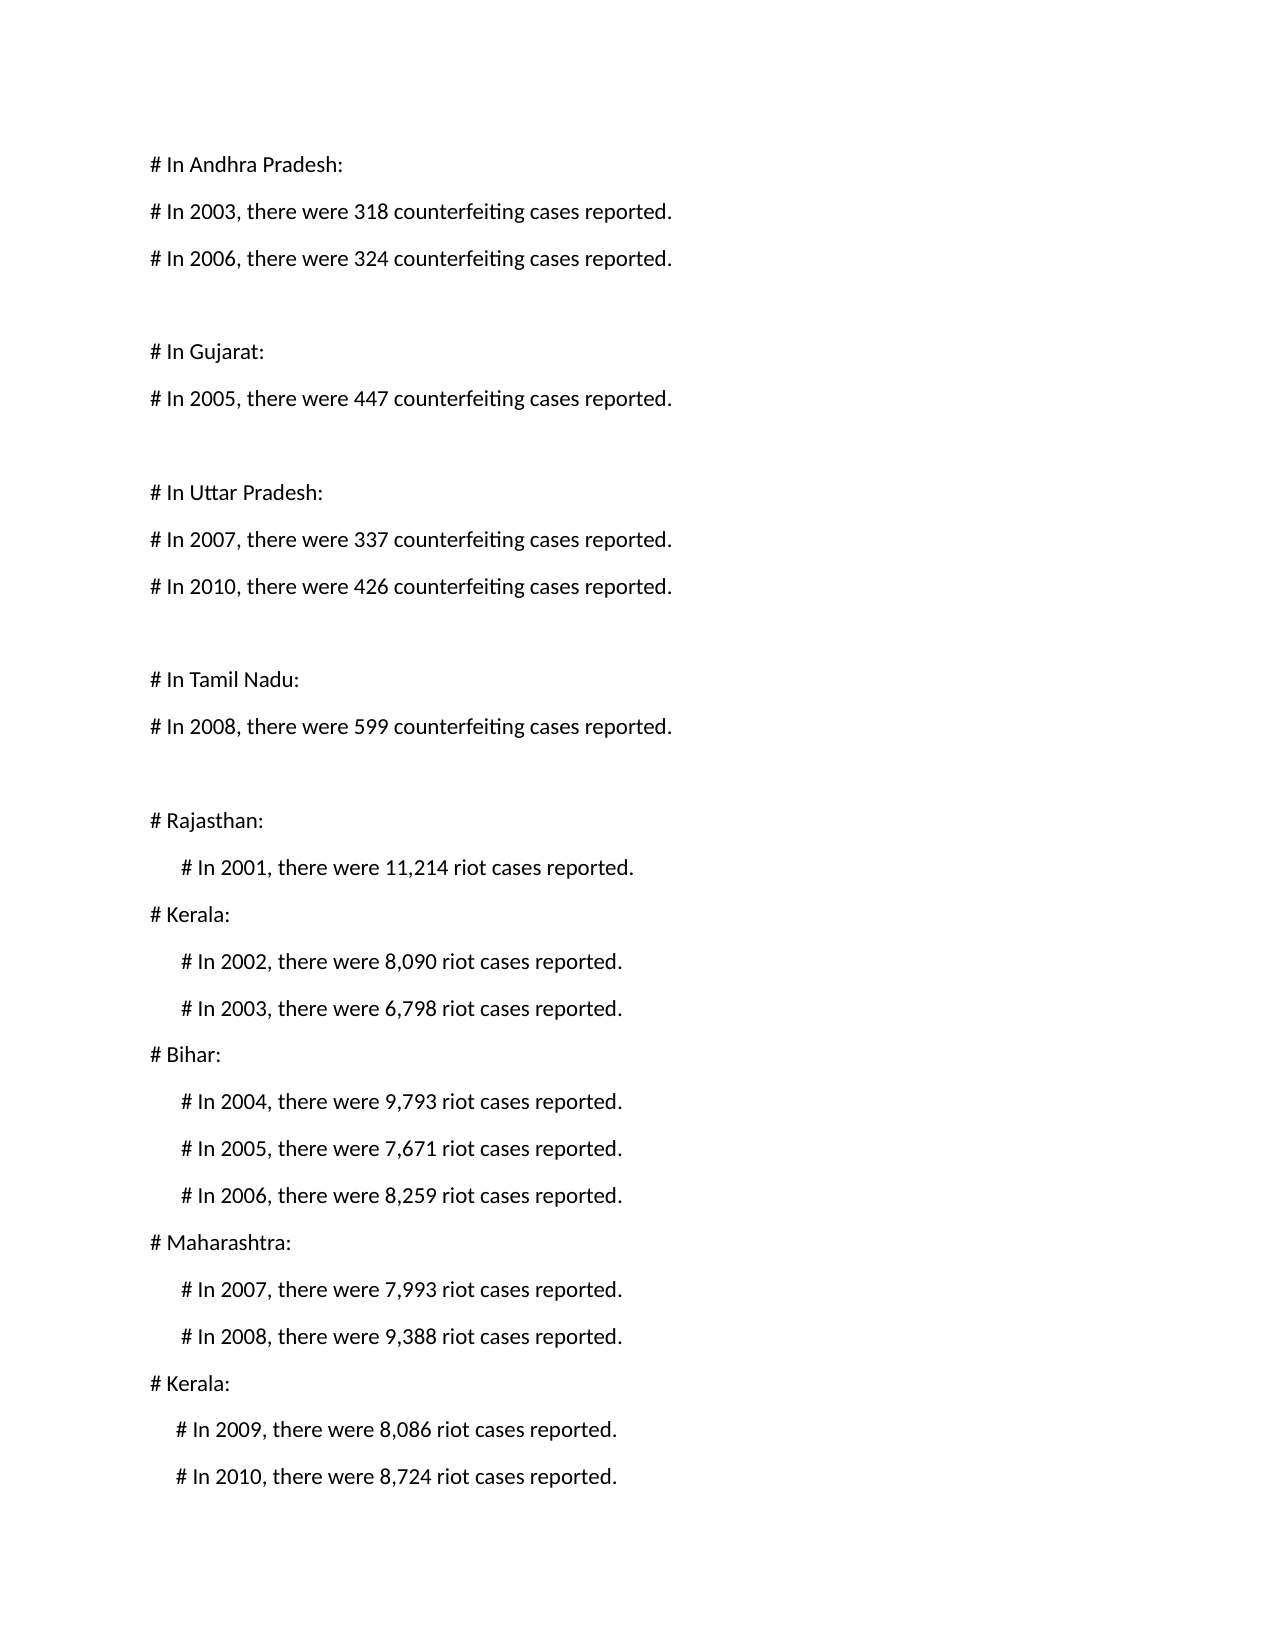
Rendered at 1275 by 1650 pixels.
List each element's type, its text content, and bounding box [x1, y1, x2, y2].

text # In 2004, there were 9,793 riot cases reported. [150, 1087, 1125, 1116]
text # Rajasthan: [150, 806, 1125, 834]
text # In 2007, there were 7,993 riot cases reported. [150, 1275, 1125, 1303]
text # Kerala: [150, 1369, 1125, 1397]
text # In Gujarat: [150, 337, 1125, 366]
text # In 2005, there were 7,671 riot cases reported. [150, 1134, 1125, 1162]
text # In 2001, there were 11,214 riot cases reported. [150, 853, 1125, 881]
text # In 2010, there were 8,724 riot cases reported. [150, 1462, 1125, 1491]
text # In 2006, there were 8,259 riot cases reported. [150, 1181, 1125, 1209]
text # Kerala: [150, 900, 1125, 928]
text # In 2008, there were 9,388 riot cases reported. [150, 1322, 1125, 1350]
text # In 2002, there were 8,090 riot cases reported. [150, 947, 1125, 975]
text # In 2006, there were 324 counterfeiting cases reported. [150, 244, 1125, 272]
text # In Uttar Pradesh: [150, 478, 1125, 506]
text # Maharashtra: [150, 1228, 1125, 1256]
text # In 2007, there were 337 counterfeiting cases reported. [150, 525, 1125, 553]
text # In Andhra Pradesh: [150, 150, 1125, 178]
text # In 2008, there were 599 counterfeiting cases reported. [150, 712, 1125, 741]
text # In 2003, there were 318 counterfeiting cases reported. [150, 197, 1125, 225]
text # Bihar: [150, 1041, 1125, 1069]
text # In 2010, there were 426 counterfeiting cases reported. [150, 572, 1125, 600]
text # In 2003, there were 6,798 riot cases reported. [150, 994, 1125, 1022]
text # In 2005, there were 447 counterfeiting cases reported. [150, 384, 1125, 412]
text # In 2009, there were 8,086 riot cases reported. [150, 1416, 1125, 1444]
text # In Tamil Nadu: [150, 666, 1125, 694]
